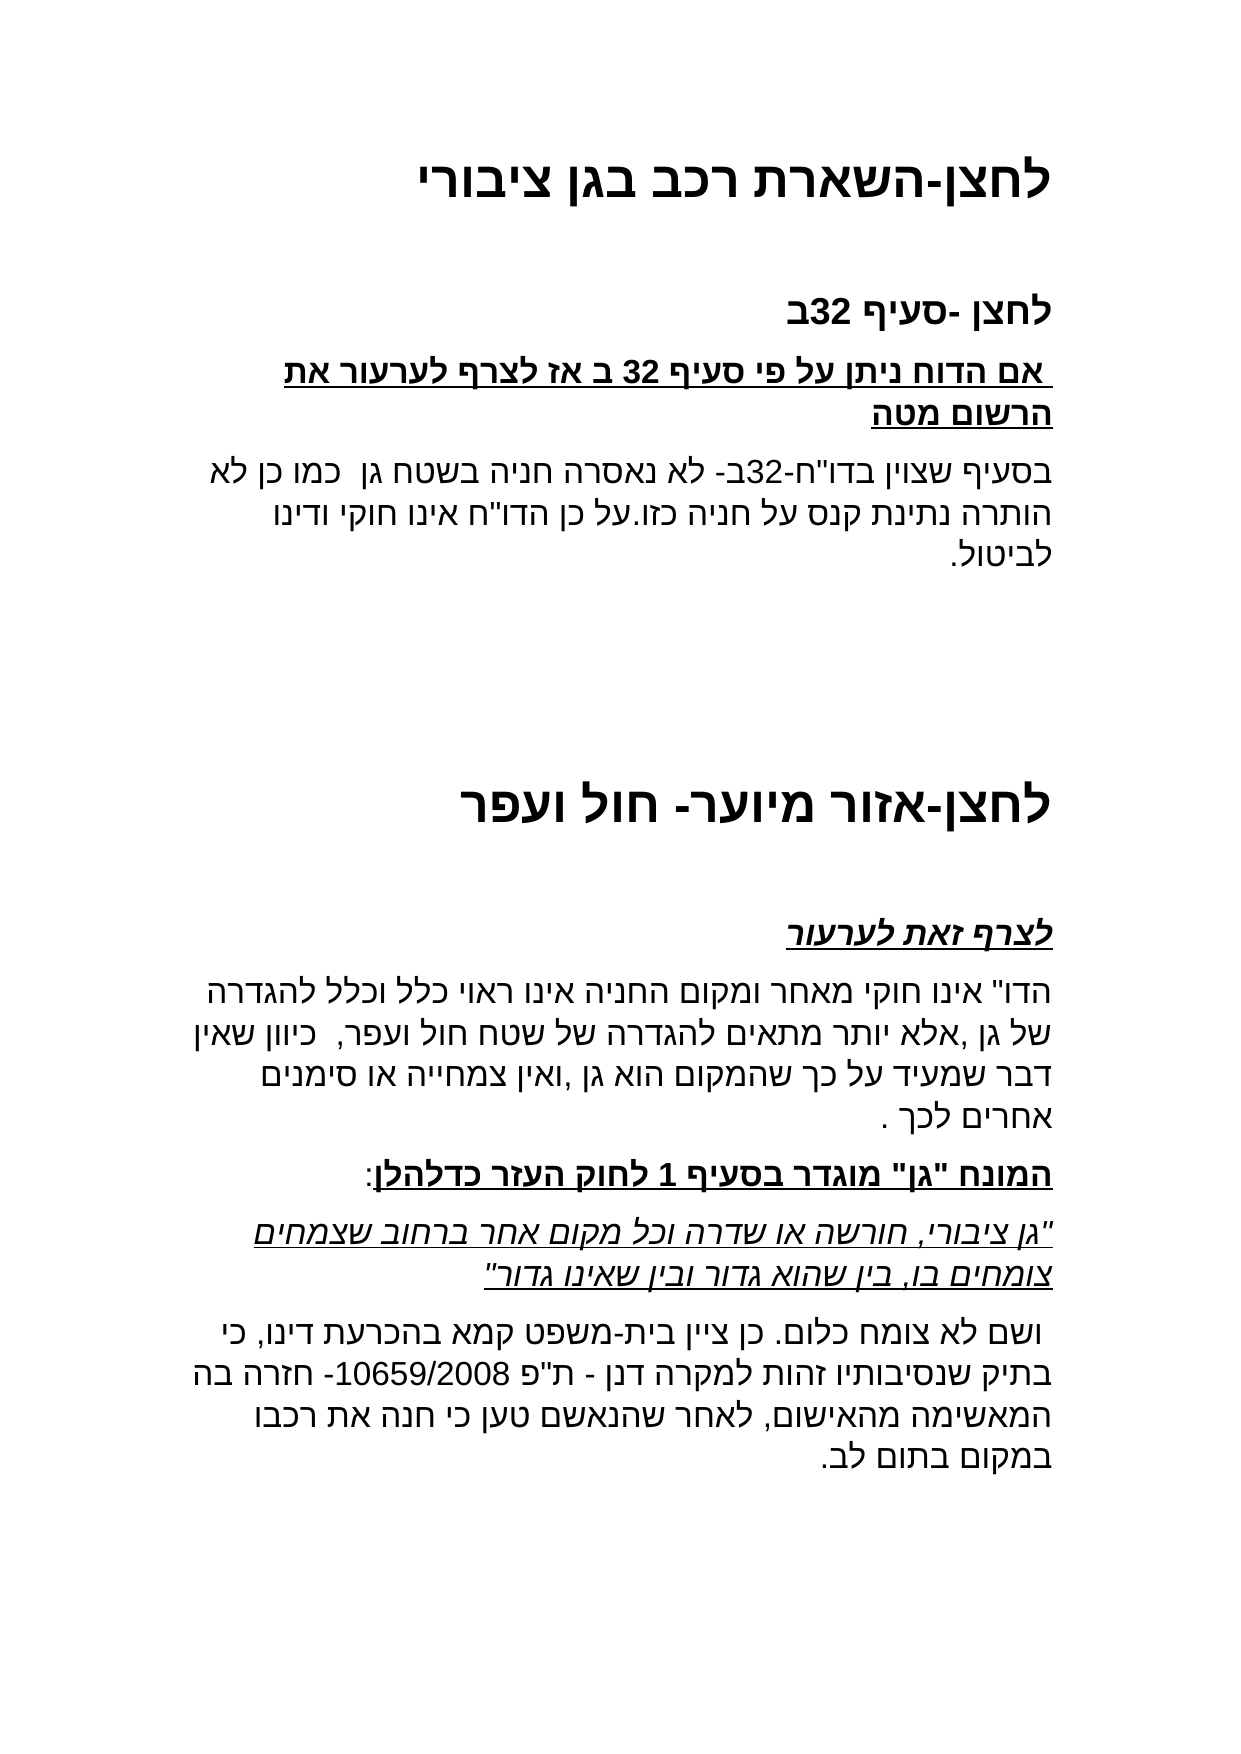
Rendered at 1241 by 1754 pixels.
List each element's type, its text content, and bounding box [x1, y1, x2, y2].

text לחצן-השארת רכב בגן ציבורי [187, 150, 1053, 207]
text בסעיף שצוין בדו"ח-32ב- לא נאסרה חניה בשטח גן כמו כן לא הותרה נתינת קנס על חניה כזו.על כן הדו"ח אינו חוקי ודינו לביטול. [187, 452, 1053, 573]
text המונח "גן" מוגדר בסעיף 1 לחוק העזר כדלהלן: [187, 1155, 1053, 1193]
text הדו" אינו חוקי מאחר ומקום החניה אינו ראוי כלל וכלל להגדרה של גן ,אלא יותר מתאים להגדרה של שטח חול ועפר, כיוון שאין דבר שמעיד על כך שהמקום הוא גן ,ואין צמחייה או סימנים אחרים לכך . [187, 973, 1053, 1135]
text "גן ציבורי, חורשה או שדרה וכל מקום אחר ברחוב שצמחים צומחים בו, בין שהוא גדור ובין שאינו גדור" [187, 1213, 1053, 1293]
text לחצן -סעיף 32ב [187, 289, 1053, 332]
text אם הדוח ניתן על פי סעיף 32 ב אז לצרף לערעור את הרשום מטה [187, 353, 1053, 432]
text ושם לא צומח כלום. כן ציין בית-משפט קמא בהכרעת דינו, כי בתיק שנסיבותיו זהות למקרה דנן - ת"פ 10659/2008- חזרה בה המאשימה מהאישום, לאחר שהנאשם טען כי חנה את רכבו במקום בתום לב. [187, 1313, 1053, 1476]
text לצרף זאת לערעור [187, 914, 1053, 953]
text לחצן-אזור מיוער- חול ועפר [187, 775, 1053, 833]
